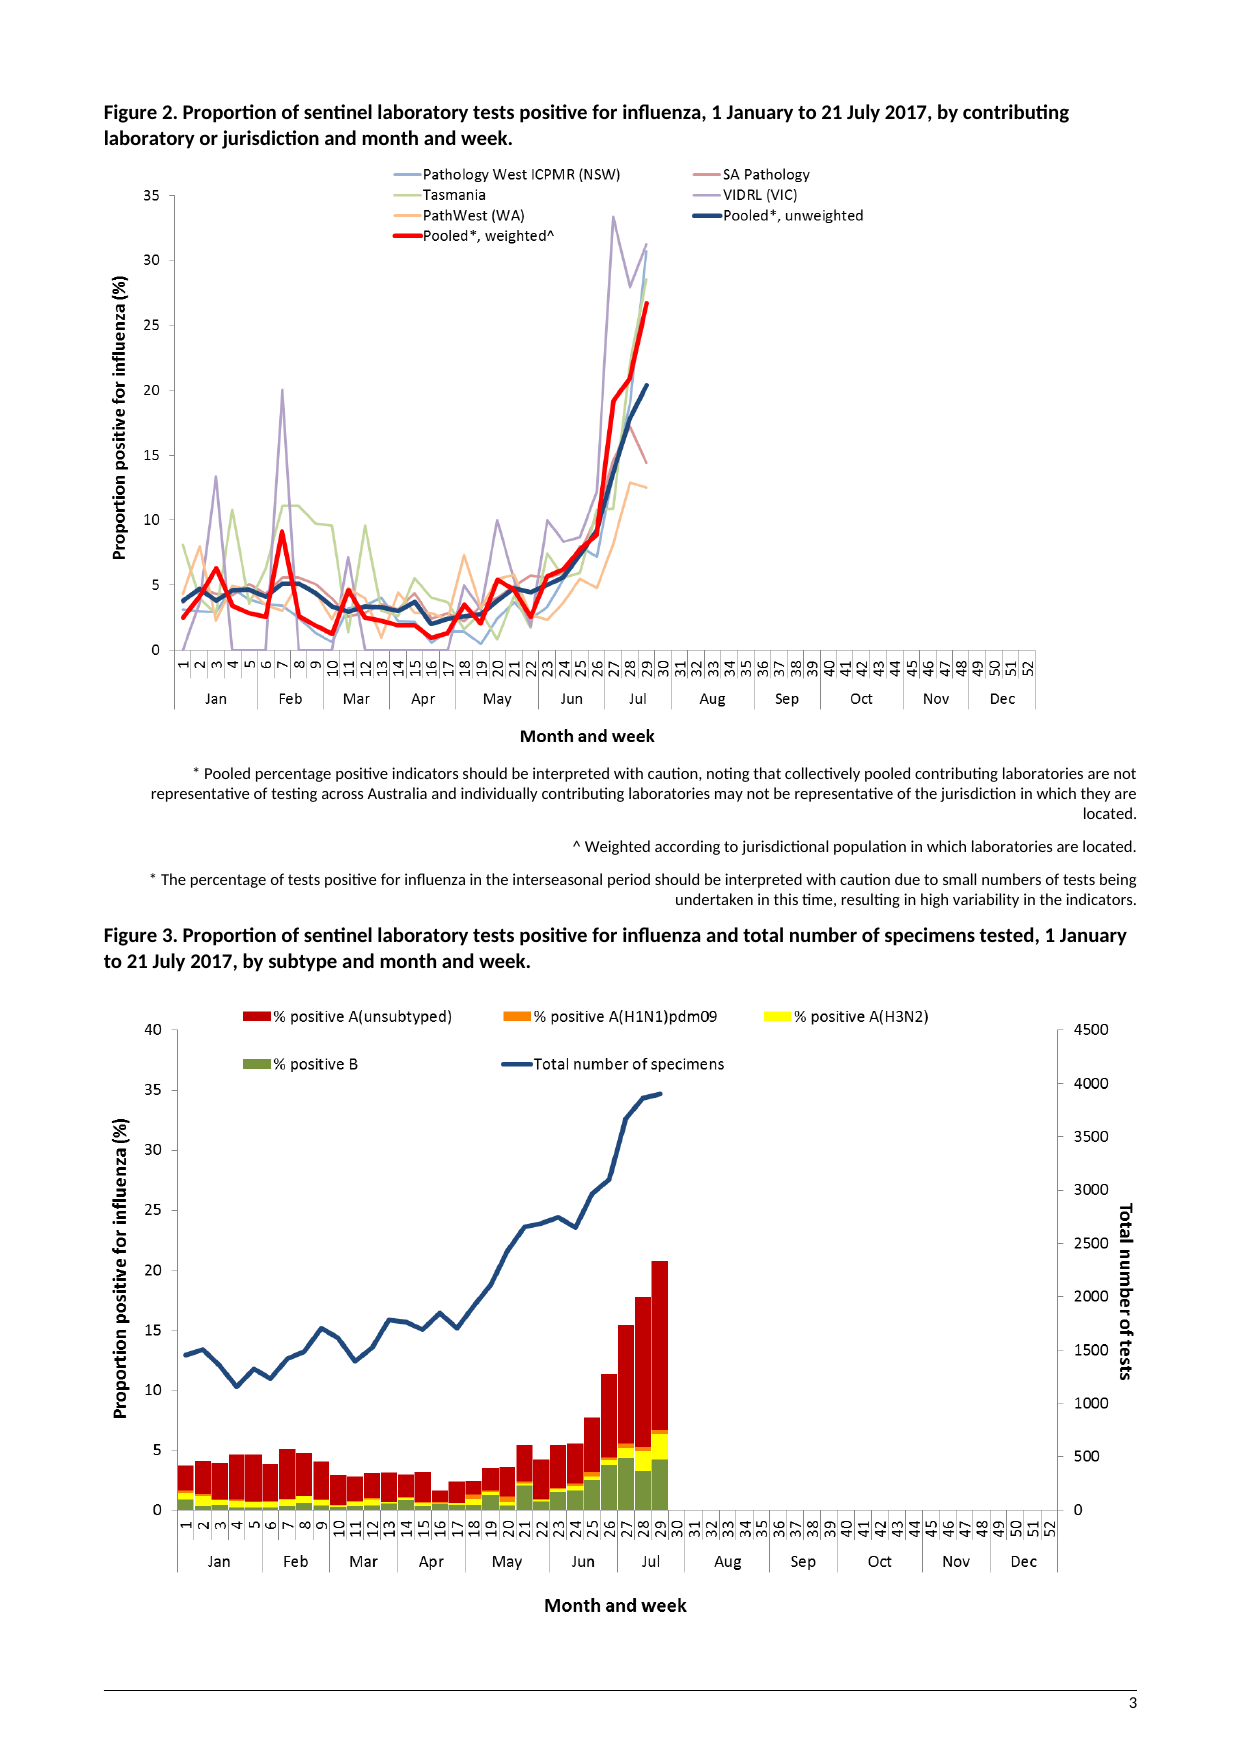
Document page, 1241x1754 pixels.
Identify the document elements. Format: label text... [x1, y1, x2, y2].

picture [103, 150, 1088, 751]
text * The percentage of tests positive for influenza in the interseasonal period should be interpreted with caution due to small numbers of tests being undertaken in this time, resulting in high variability in the indicators. [103, 869, 1137, 910]
text ^ Weighted according to jurisdictional population in which laboratories are located. [103, 836, 1137, 857]
text * Pooled percentage positive indicators should be interpreted with caution, noting that collectively pooled contributing laboratories are not representative of testing across Australia and individually contributing laboratories may not be representative of the jurisdiction in which they are located. [103, 763, 1137, 824]
picture [103, 985, 1145, 1621]
